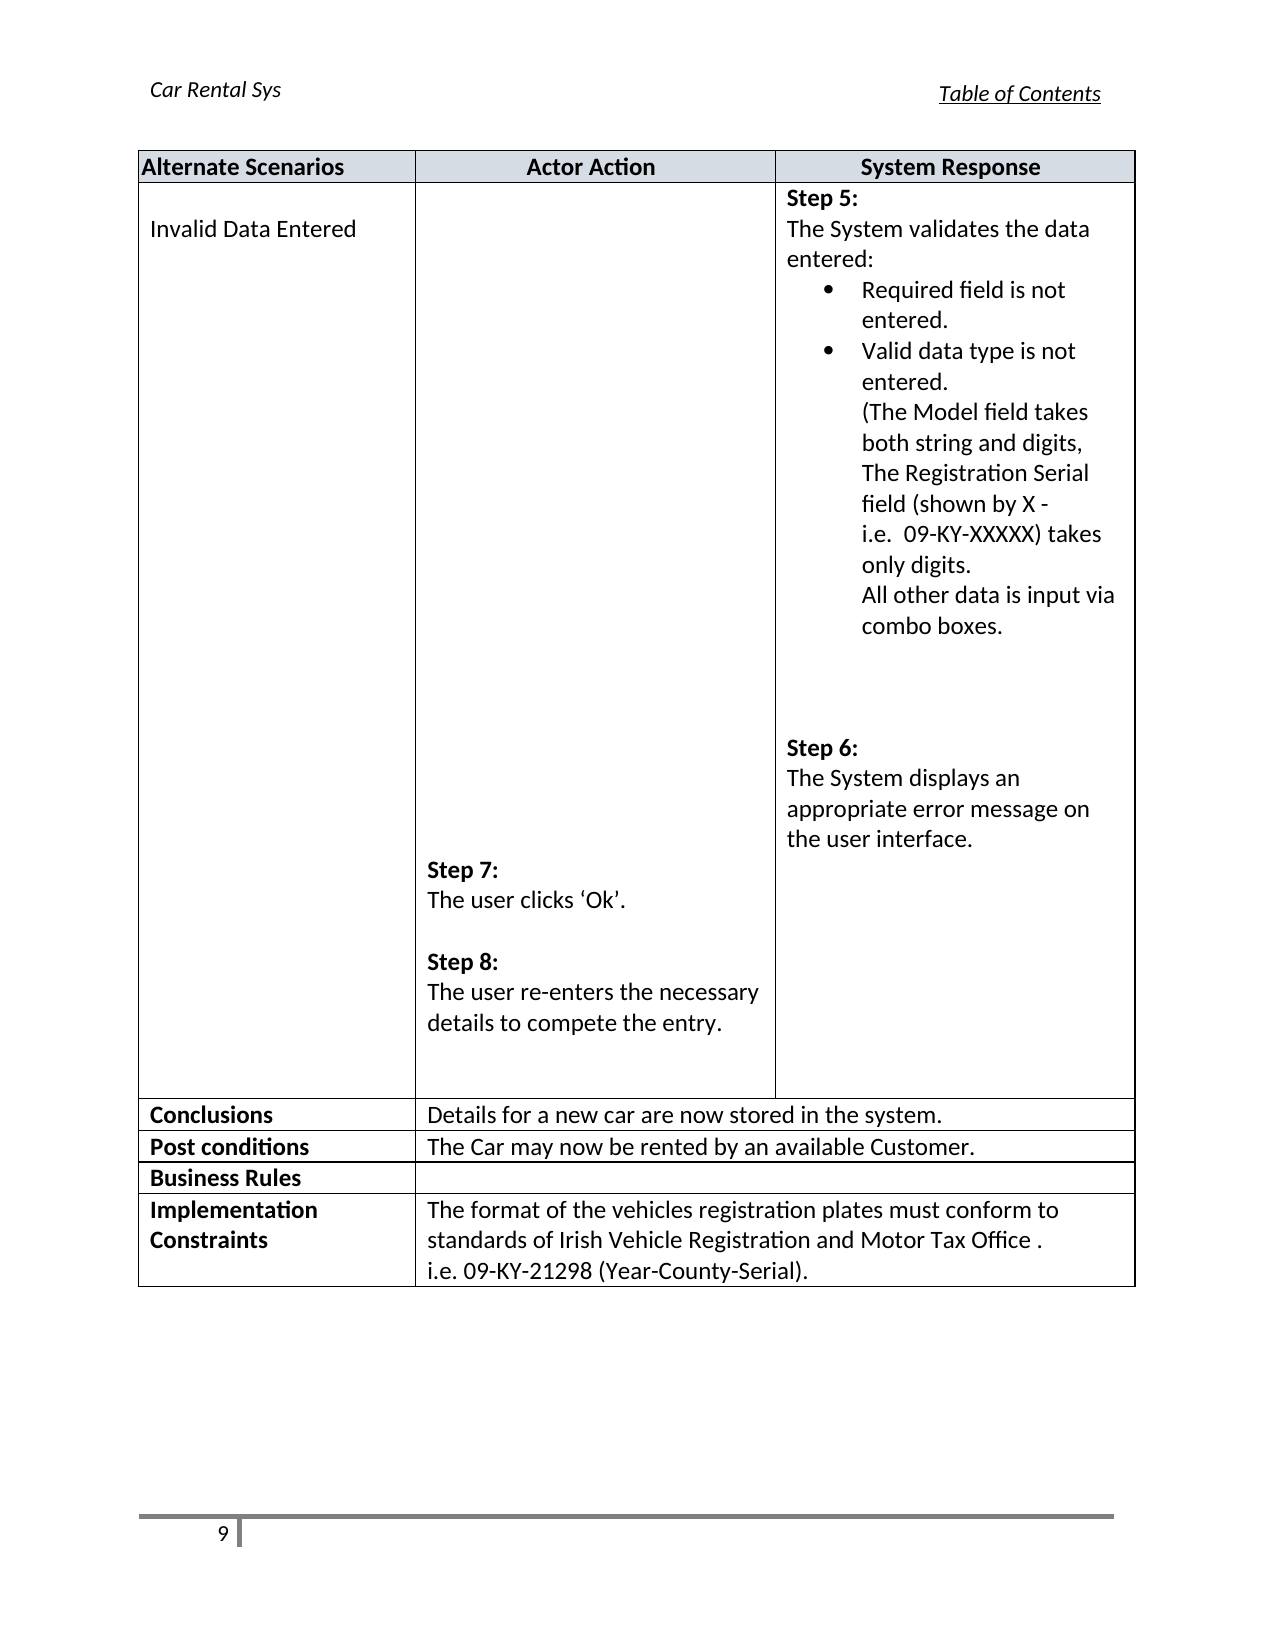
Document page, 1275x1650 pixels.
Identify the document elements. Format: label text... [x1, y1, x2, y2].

table_cell Alternate Scenarios [139, 151, 415, 182]
table_cell Invalid Data Entered [139, 183, 415, 1098]
table_cell Conclusions [139, 1099, 415, 1130]
table_cell Step 5: The System validates the data entered: Required field is not entered. Valid data type is not entered. (The Model field takes both string and digits, The Registration Serial field (shown by X - i.e. 09-KY-XXXXX) takes only digits. All other data is input via combo boxes. Step 6: The System displays an appropriate error message on the user interface. [776, 183, 1134, 1098]
table_cell Post conditions [139, 1131, 415, 1161]
table_cell Details for a new car are now stored in the system. [416, 1099, 1134, 1130]
table_cell System Response [776, 151, 1134, 182]
table_cell [416, 1163, 1134, 1193]
table_cell The format of the vehicles registration plates must conform to standards of Irish Vehicle Registration and Motor Tax Office . i.e. 09-KY-21298 (Year-County-Serial). [416, 1194, 1134, 1286]
table_cell Implementation Constraints [139, 1194, 415, 1286]
table_cell Business Rules [139, 1163, 415, 1193]
table_cell The Car may now be rented by an available Customer. [416, 1131, 1134, 1161]
table_cell Step 7: The user clicks ‘Ok’. Step 8: The user re-enters the necessary details to compete the entry. [416, 183, 775, 1098]
table_cell Actor Action [416, 151, 775, 182]
